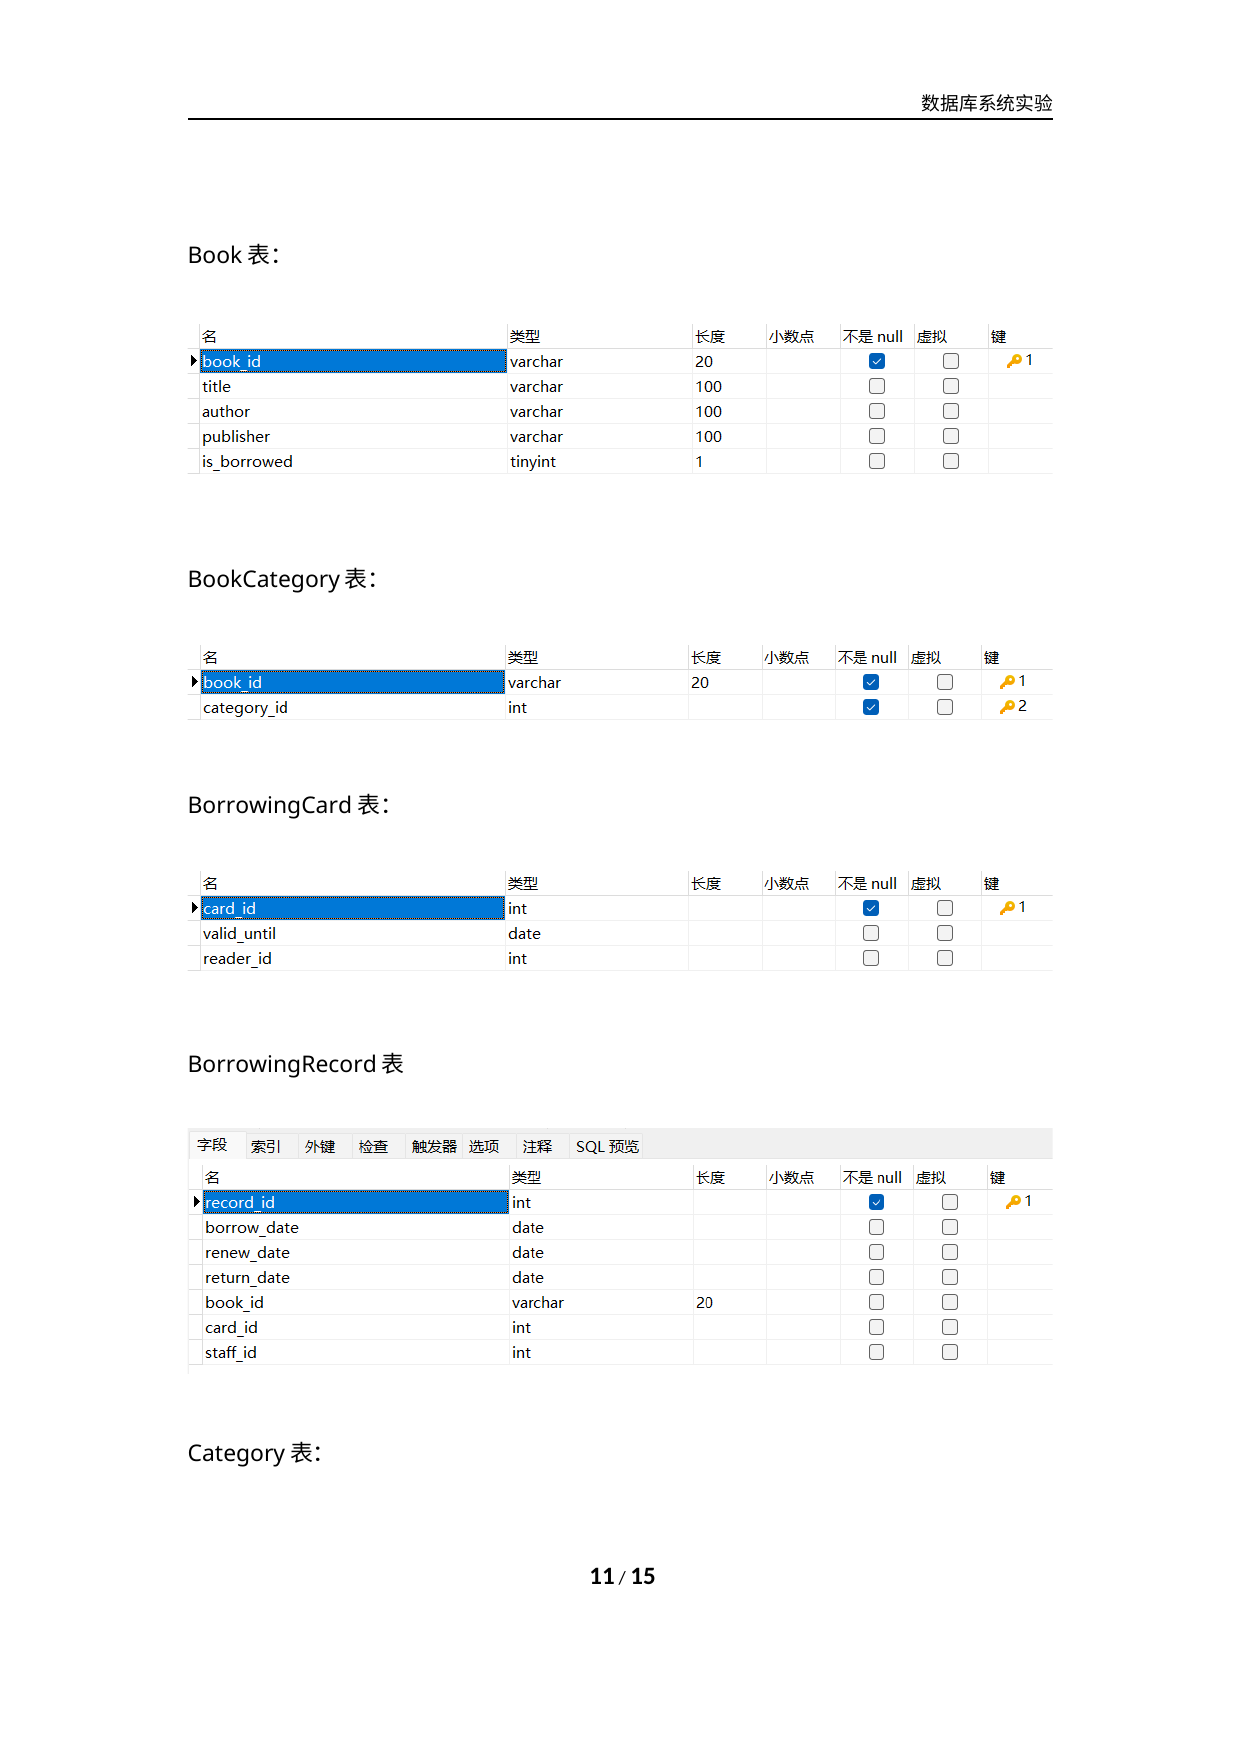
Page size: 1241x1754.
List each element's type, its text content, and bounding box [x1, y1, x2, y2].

picture [187, 319, 1053, 489]
picture [187, 1128, 1053, 1374]
picture [187, 643, 1053, 725]
text Category表： [187, 1419, 1053, 1484]
text Book表： [187, 221, 1053, 286]
text BookCategory表： [187, 545, 1053, 610]
picture [187, 869, 1053, 976]
text BorrowingRecord表 [187, 1030, 1053, 1095]
text BorrowingCard表： [187, 771, 1053, 836]
